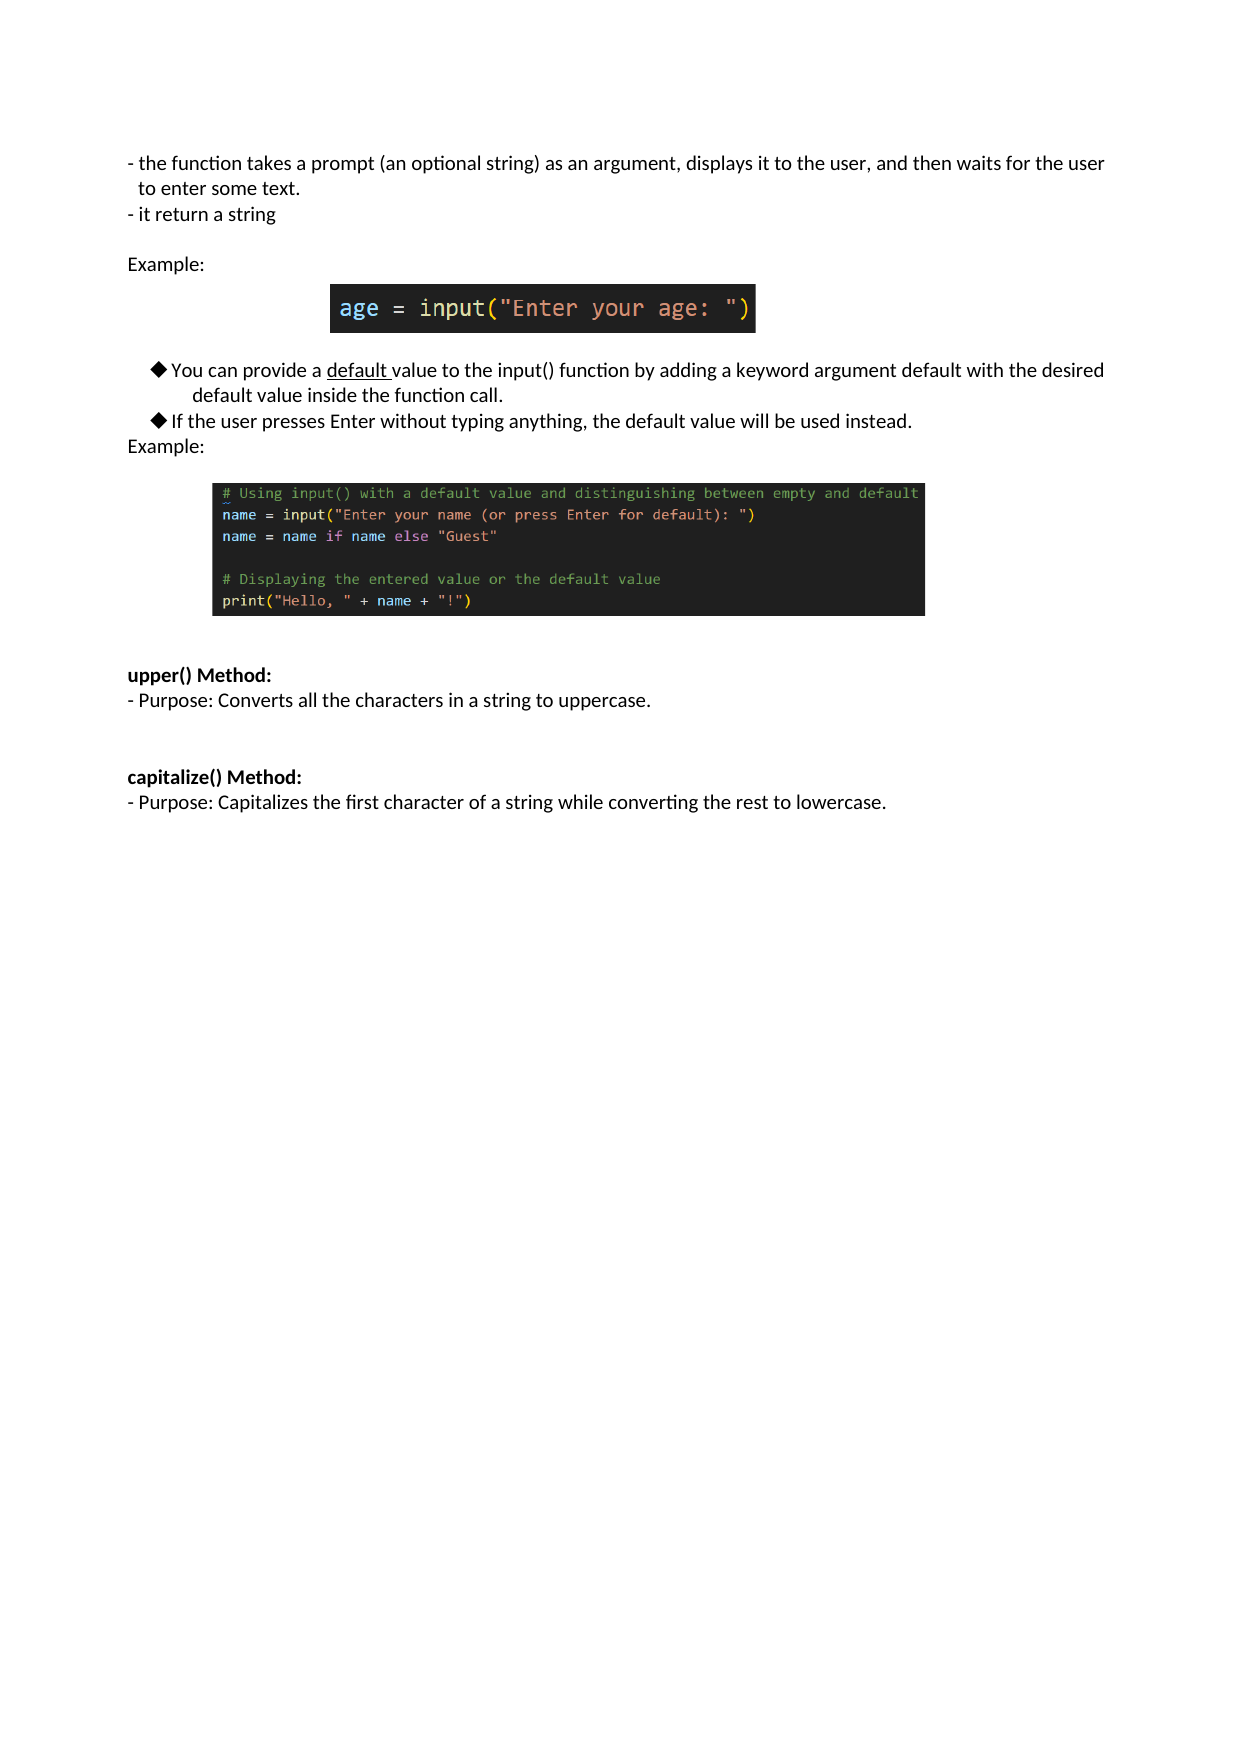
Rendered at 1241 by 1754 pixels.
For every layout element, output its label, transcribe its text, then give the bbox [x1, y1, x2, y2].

text - Purpose: Converts all the characters in a string to uppercase. [127, 688, 1113, 713]
picture [212, 483, 926, 616]
text upper() Method: [127, 662, 1113, 688]
text Example: [127, 433, 1113, 459]
text Example: [127, 252, 1113, 277]
text - it return a string [127, 201, 1113, 226]
text - the function takes a prompt (an optional string) as an argument, displays it to the user, and then waits for the user to enter some text. [127, 150, 1113, 201]
list If the user presses Enter without typing anything, the default value will be used instead. [148, 408, 1113, 433]
text capitalize() Method: [127, 764, 1113, 789]
list You can provide a default value to the input() function by adding a keyword argument default with the desired default value inside the function call. [148, 357, 1113, 408]
picture [330, 284, 756, 333]
text - Purpose: Capitalizes the first character of a string while converting the rest to lowercase. [127, 789, 1113, 815]
